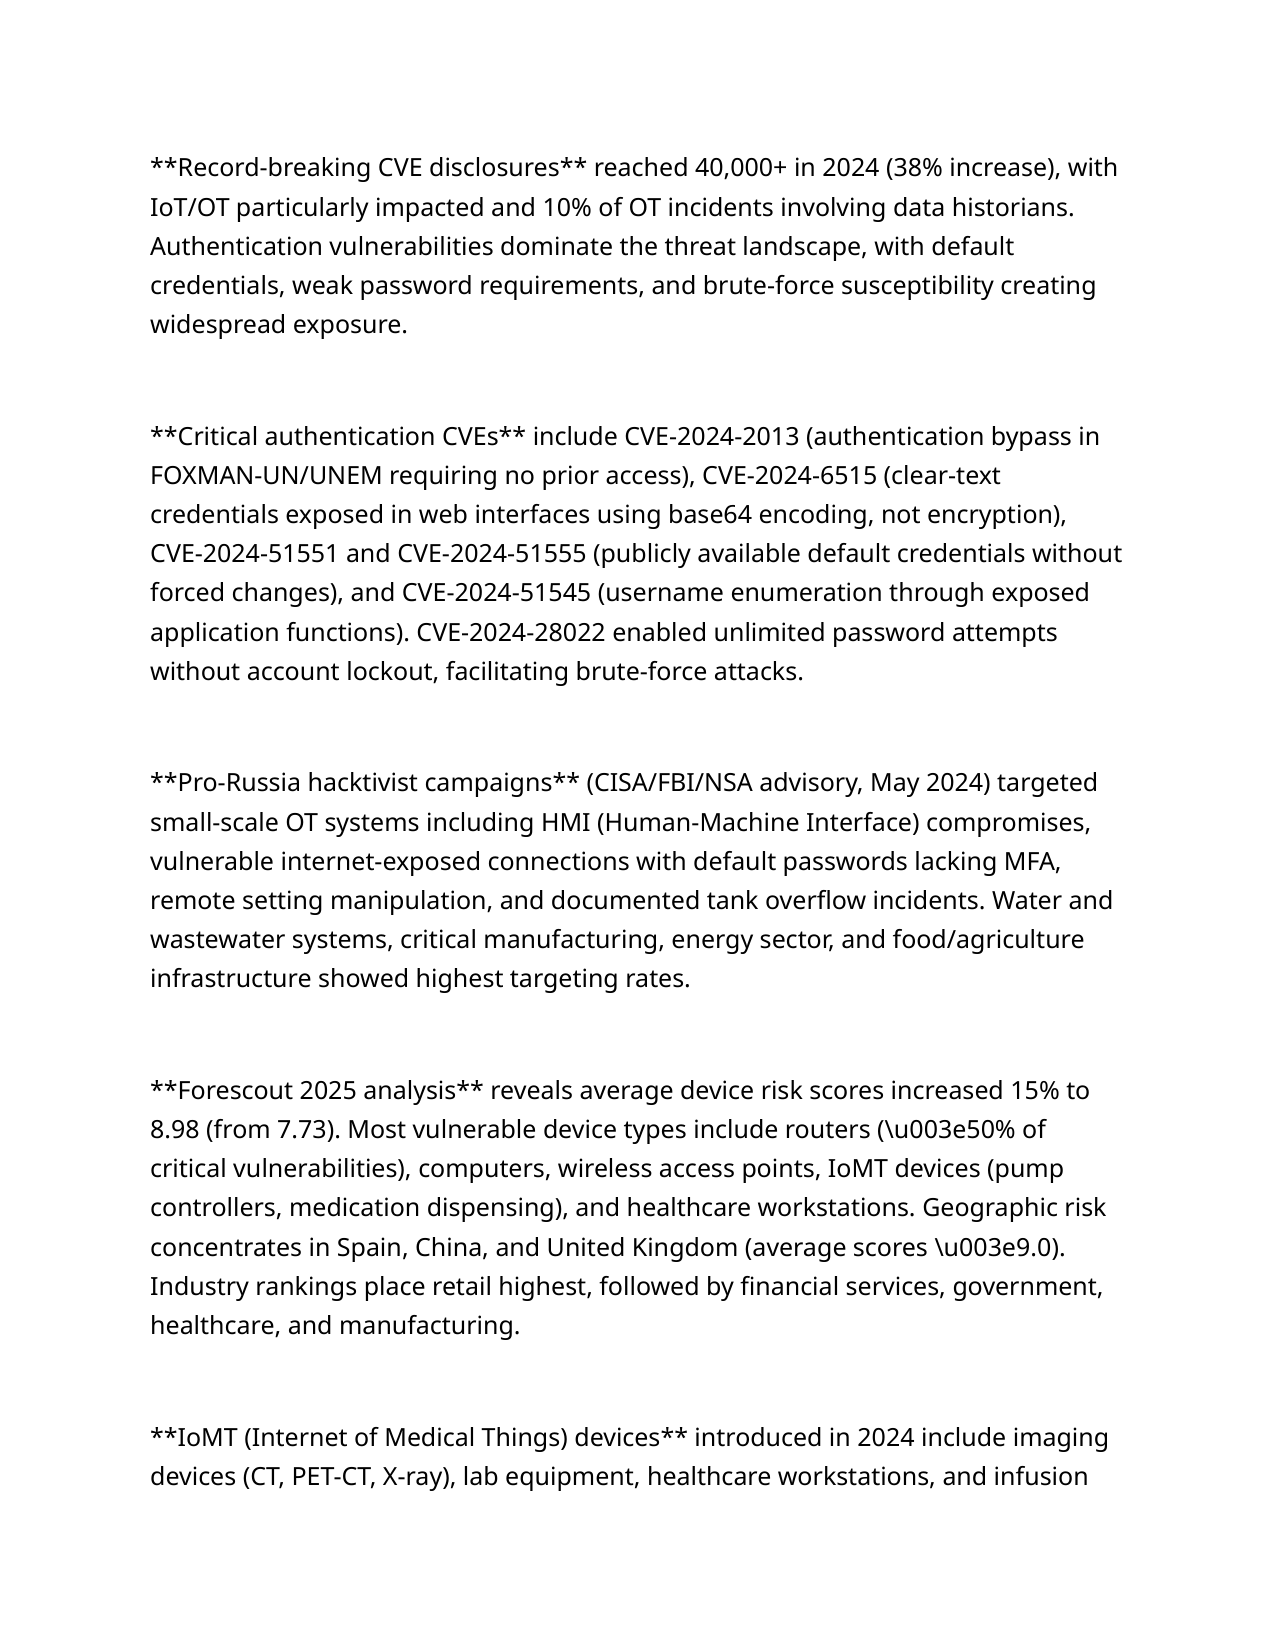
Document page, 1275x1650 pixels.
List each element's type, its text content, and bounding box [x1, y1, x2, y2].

text **Pro-Russia hacktivist campaigns** (CISA/FBI/NSA advisory, May 2024) targeted small-scale OT systems including HMI (Human-Machine Interface) compromises, vulnerable internet-exposed connections with default passwords lacking MFA, remote setting manipulation, and documented tank overflow incidents. Water and wastewater systems, critical manufacturing, energy sector, and food/agriculture infrastructure showed highest targeting rates. [150, 765, 1125, 995]
text **Forescout 2025 analysis** reveals average device risk scores increased 15% to 8.98 (from 7.73). Most vulnerable device types include routers (\u003e50% of critical vulnerabilities), computers, wireless access points, IoMT devices (pump controllers, medication dispensing), and healthcare workstations. Geographic risk concentrates in Spain, China, and United Kingdom (average scores \u003e9.0). Industry rankings place retail highest, followed by financial services, government, healthcare, and manufacturing. [150, 1072, 1125, 1342]
text **Record-breaking CVE disclosures** reached 40,000+ in 2024 (38% increase), with IoT/OT particularly impacted and 10% of OT incidents involving data historians. Authentication vulnerabilities dominate the threat landscape, with default credentials, weak password requirements, and brute-force susceptibility creating widespread exposure. [150, 150, 1125, 341]
text **Critical authentication CVEs** include CVE-2024-2013 (authentication bypass in FOXMAN-UN/UNEM requiring no prior access), CVE-2024-6515 (clear-text credentials exposed in web interfaces using base64 encoding, not encryption), CVE-2024-51551 and CVE-2024-51555 (publicly available default credentials without forced changes), and CVE-2024-51545 (username enumeration through exposed application functions). CVE-2024-28022 enabled unlimited password attempts without account lockout, facilitating brute-force attacks. [150, 418, 1125, 687]
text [150, 1419, 1125, 1492]
